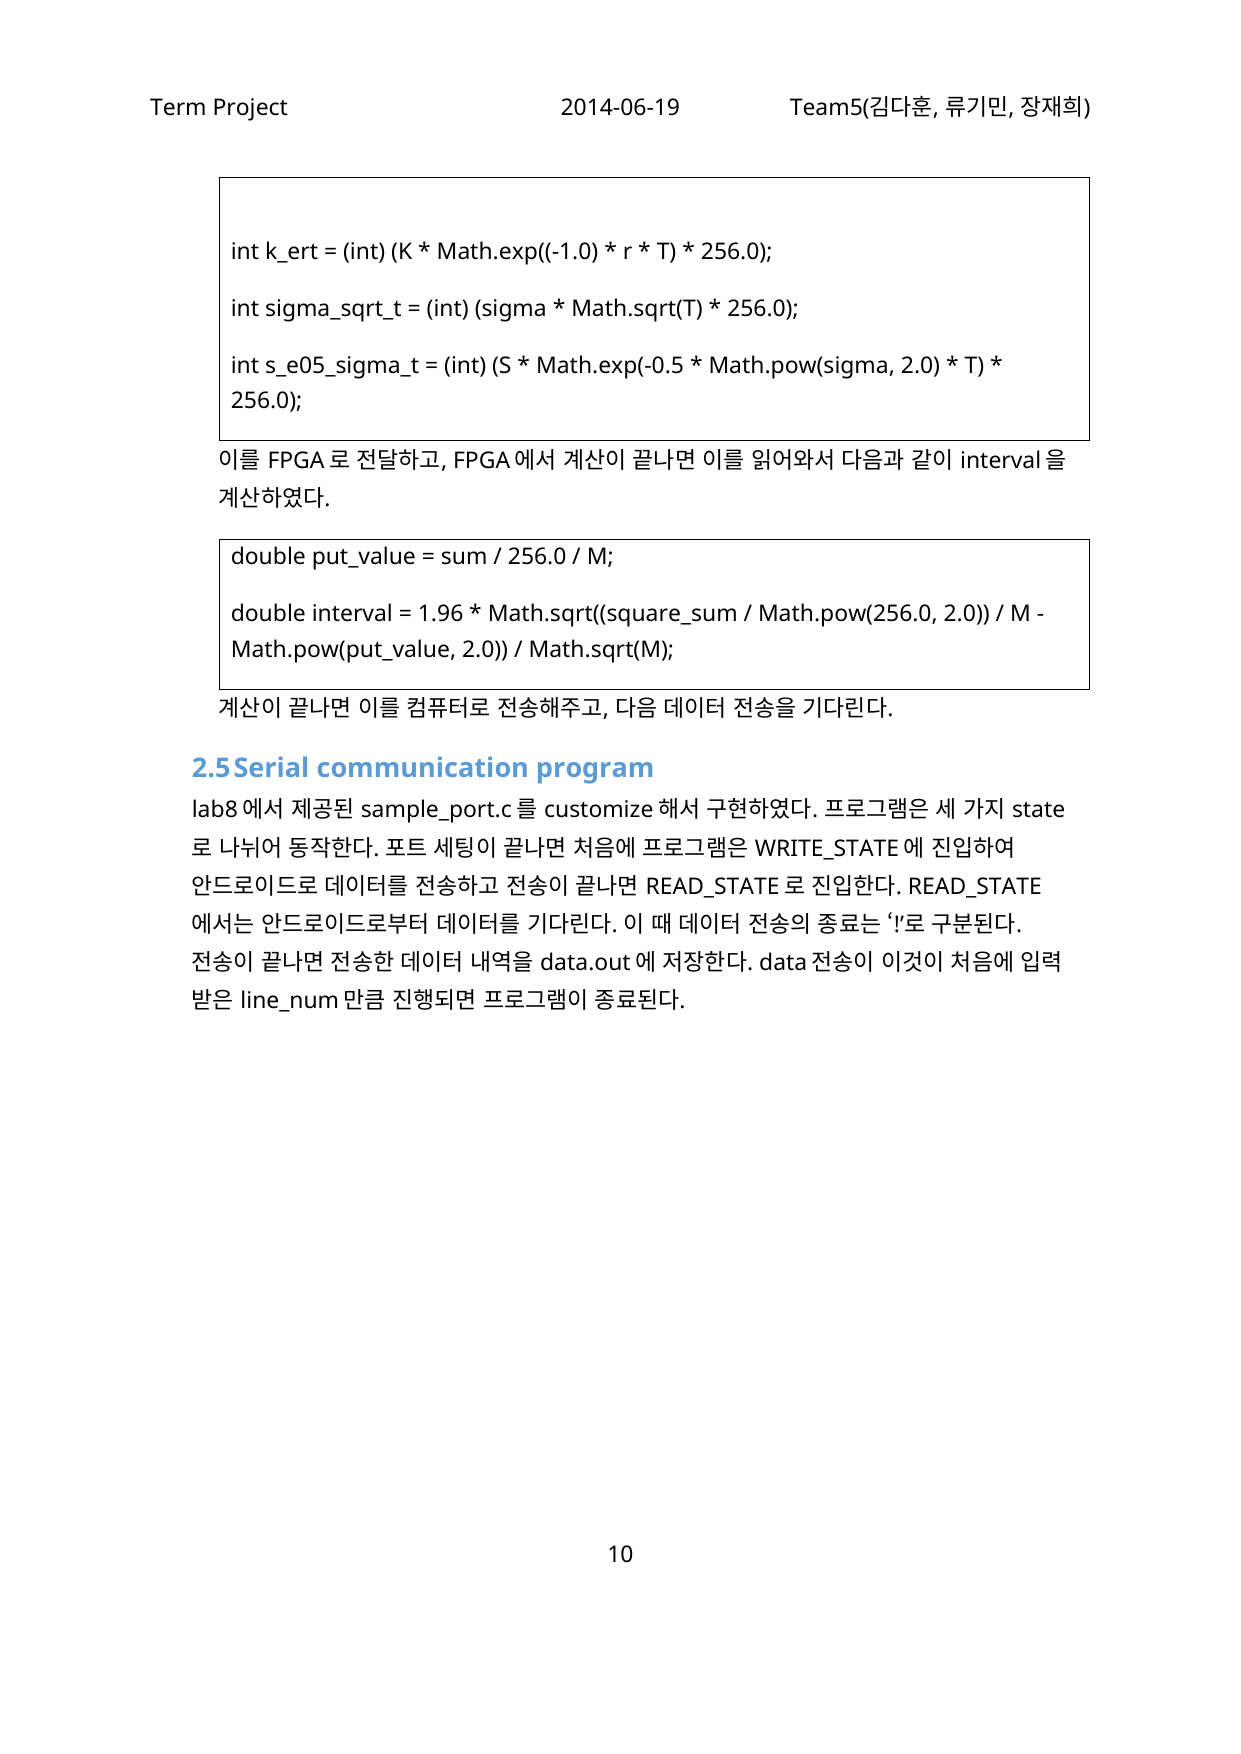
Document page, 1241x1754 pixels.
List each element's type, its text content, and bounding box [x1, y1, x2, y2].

text lab8에서 제공된 sample_port.c를 customize해서 구현하였다. 프로그램은 세 가지 state로 나뉘어 동작한다. 포트 세팅이 끝나면 처음에 프로그램은 WRITE_STATE에 진입하여 안드로이드로 데이터를 전송하고 전송이 끝나면 READ_STATE로 진입한다. READ_STATE에서는 안드로이드로부터 데이터를 기다린다. 이 때 데이터 전송의 종료는 ‘!’로 구분된다. 전송이 끝나면 전송한 데이터 내역을 data.out에 저장한다. data전송이 이것이 처음에 입력 받은 line_num만큼 진행되면 프로그램이 종료된다. [192, 791, 1090, 1016]
text 이를 FPGA로 전달하고, FPGA에서 계산이 끝나면 이를 읽어와서 다음과 같이 interval을 계산하였다. [219, 441, 1090, 513]
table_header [220, 178, 1089, 440]
subtitle Serial communication program [192, 749, 1090, 786]
table_header double put_value = sum / 256.0 / M; double interval = 1.96 * Math.sqrt((square_sum / Math.pow(256.0, 2.0)) / M - Math.pow(put_value, 2.0)) / Math.sqrt(M); [220, 540, 1089, 688]
text 계산이 끝나면 이를 컴퓨터로 전송해주고, 다음 데이터 전송을 기다린다. [150, 689, 1090, 723]
